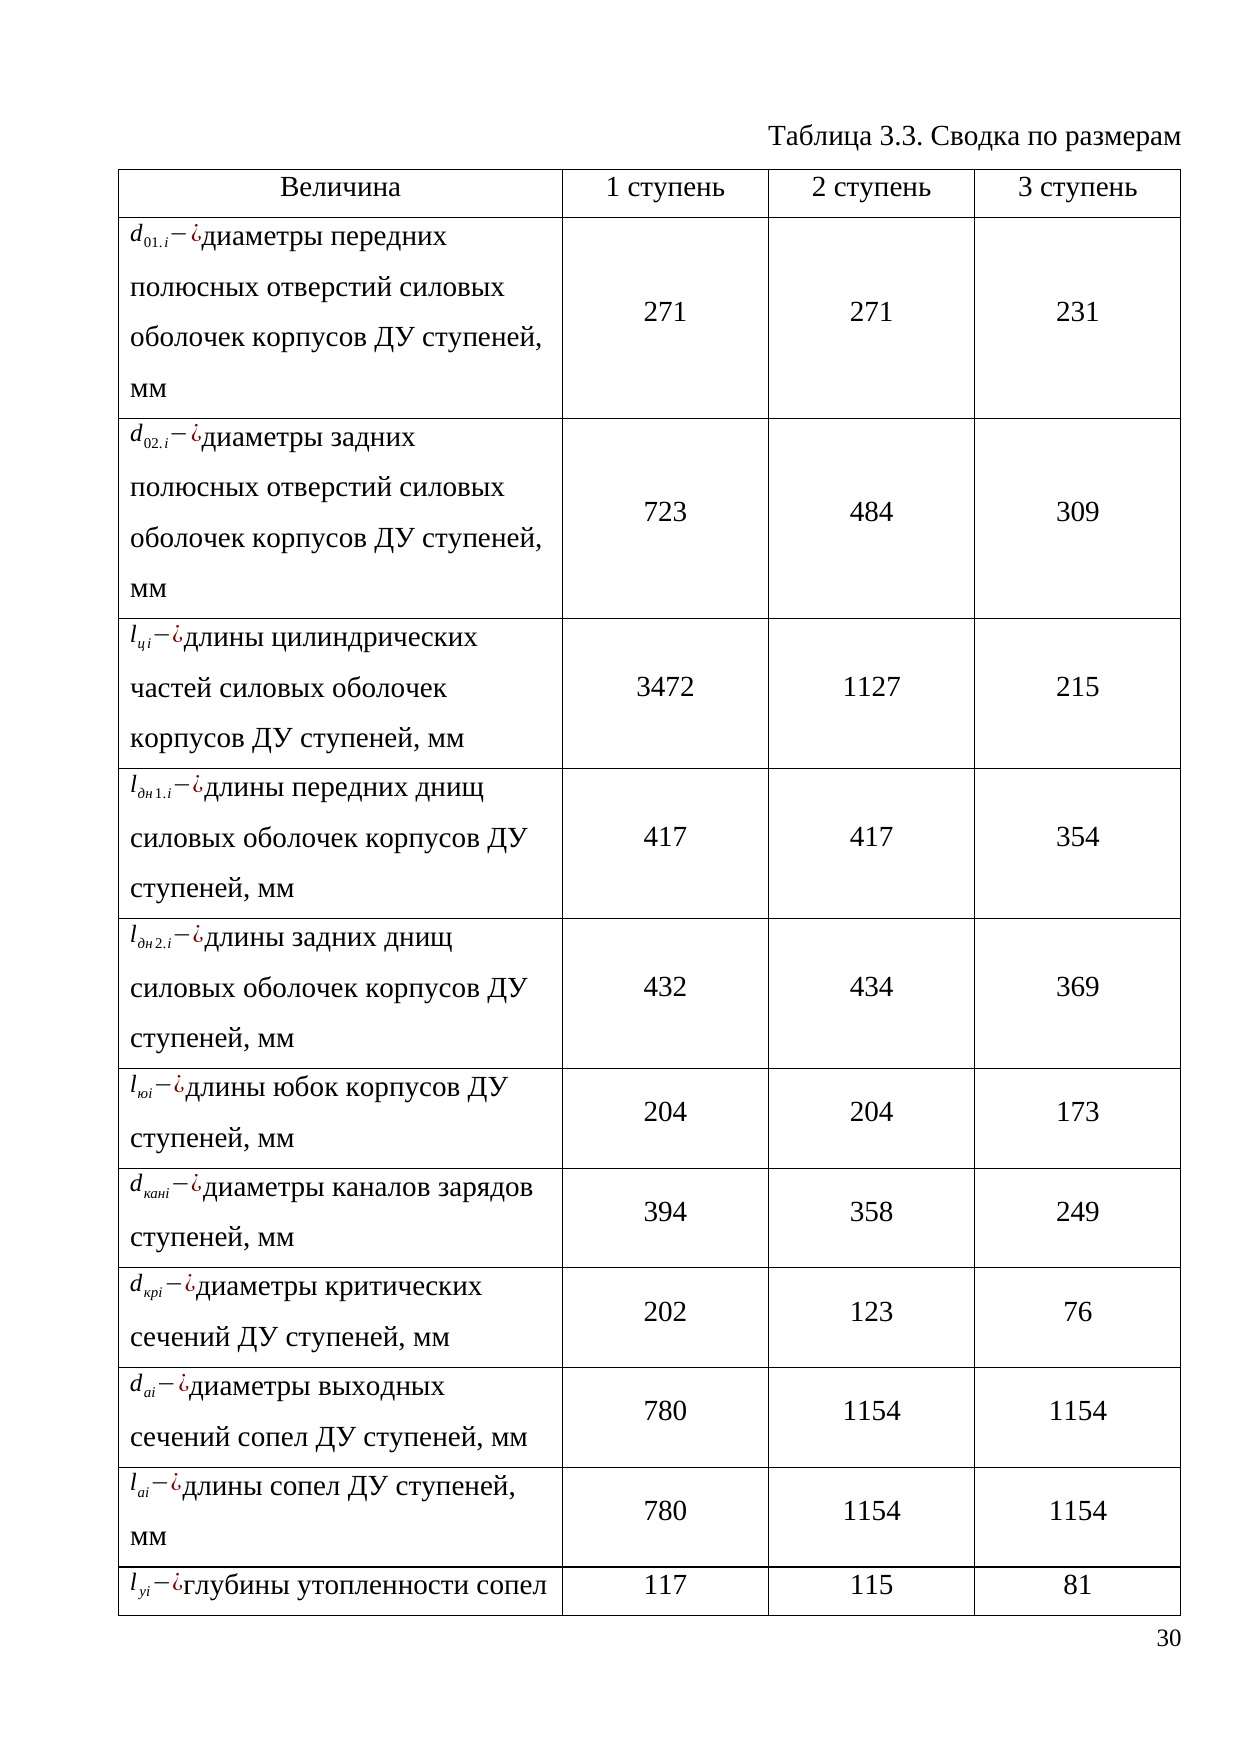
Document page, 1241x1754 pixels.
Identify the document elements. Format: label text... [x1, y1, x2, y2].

table_cell 1154 [769, 1368, 974, 1467]
table_cell 484 [769, 419, 974, 618]
table_cell 3472 [563, 619, 768, 768]
table_cell диаметры передних полюсных отверстий силовых оболочек корпусов ДУ ступеней, мм [119, 218, 562, 418]
table_cell 231 [975, 218, 1180, 418]
table_cell 249 [975, 1169, 1180, 1267]
table_cell диаметры выходных сечений сопел ДУ ступеней, мм [119, 1368, 562, 1467]
table_cell диаметры задних полюсных отверстий силовых оболочек корпусов ДУ ступеней, мм [119, 419, 562, 618]
table_header 2 ступень [769, 170, 974, 217]
table_cell 309 [975, 419, 1180, 618]
table_cell 1127 [769, 619, 974, 768]
table_cell 202 [563, 1268, 768, 1367]
table_cell длины юбок корпусов ДУ ступеней, мм [119, 1069, 562, 1168]
table_cell 780 [563, 1468, 768, 1566]
table_cell 271 [563, 218, 768, 418]
table_cell 1154 [769, 1468, 974, 1566]
table_cell 271 [769, 218, 974, 418]
table_cell 369 [975, 919, 1180, 1068]
table_cell 417 [563, 769, 768, 918]
table_cell 417 [769, 769, 974, 918]
table_cell 434 [769, 919, 974, 1068]
table_cell 81 [975, 1568, 1180, 1615]
table_cell 115 [769, 1568, 974, 1615]
table_cell длины передних днищ силовых оболочек корпусов ДУ ступеней, мм [119, 769, 562, 918]
table_cell 780 [563, 1368, 768, 1467]
table_cell 76 [975, 1268, 1180, 1367]
table_cell 117 [563, 1568, 768, 1615]
table_cell 204 [769, 1069, 974, 1168]
table_header 3 ступень [975, 170, 1180, 217]
table_cell длины сопел ДУ ступеней, мм [119, 1468, 562, 1566]
table_cell 723 [563, 419, 768, 618]
table_cell 1154 [975, 1468, 1180, 1566]
text Таблица 3.3. Сводка по размерам [118, 118, 1181, 152]
table_cell 123 [769, 1268, 974, 1367]
table_cell 204 [563, 1069, 768, 1168]
table_header 1 ступень [563, 170, 768, 217]
table_cell диаметры каналов зарядов ступеней, мм [119, 1169, 562, 1267]
table_cell 394 [563, 1169, 768, 1267]
table_cell 215 [975, 619, 1180, 768]
table_cell 432 [563, 919, 768, 1068]
table_cell диаметры критических сечений ДУ ступеней, мм [119, 1268, 562, 1367]
table_header Величина [119, 170, 562, 217]
table_cell 358 [769, 1169, 974, 1267]
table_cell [119, 1568, 562, 1615]
table_cell 173 [975, 1069, 1180, 1168]
table_cell 1154 [975, 1368, 1180, 1467]
table_cell длины цилиндрических частей силовых оболочек корпусов ДУ ступеней, мм [119, 619, 562, 768]
table_cell 354 [975, 769, 1180, 918]
table_cell длины задних днищ силовых оболочек корпусов ДУ ступеней, мм [119, 919, 562, 1068]
